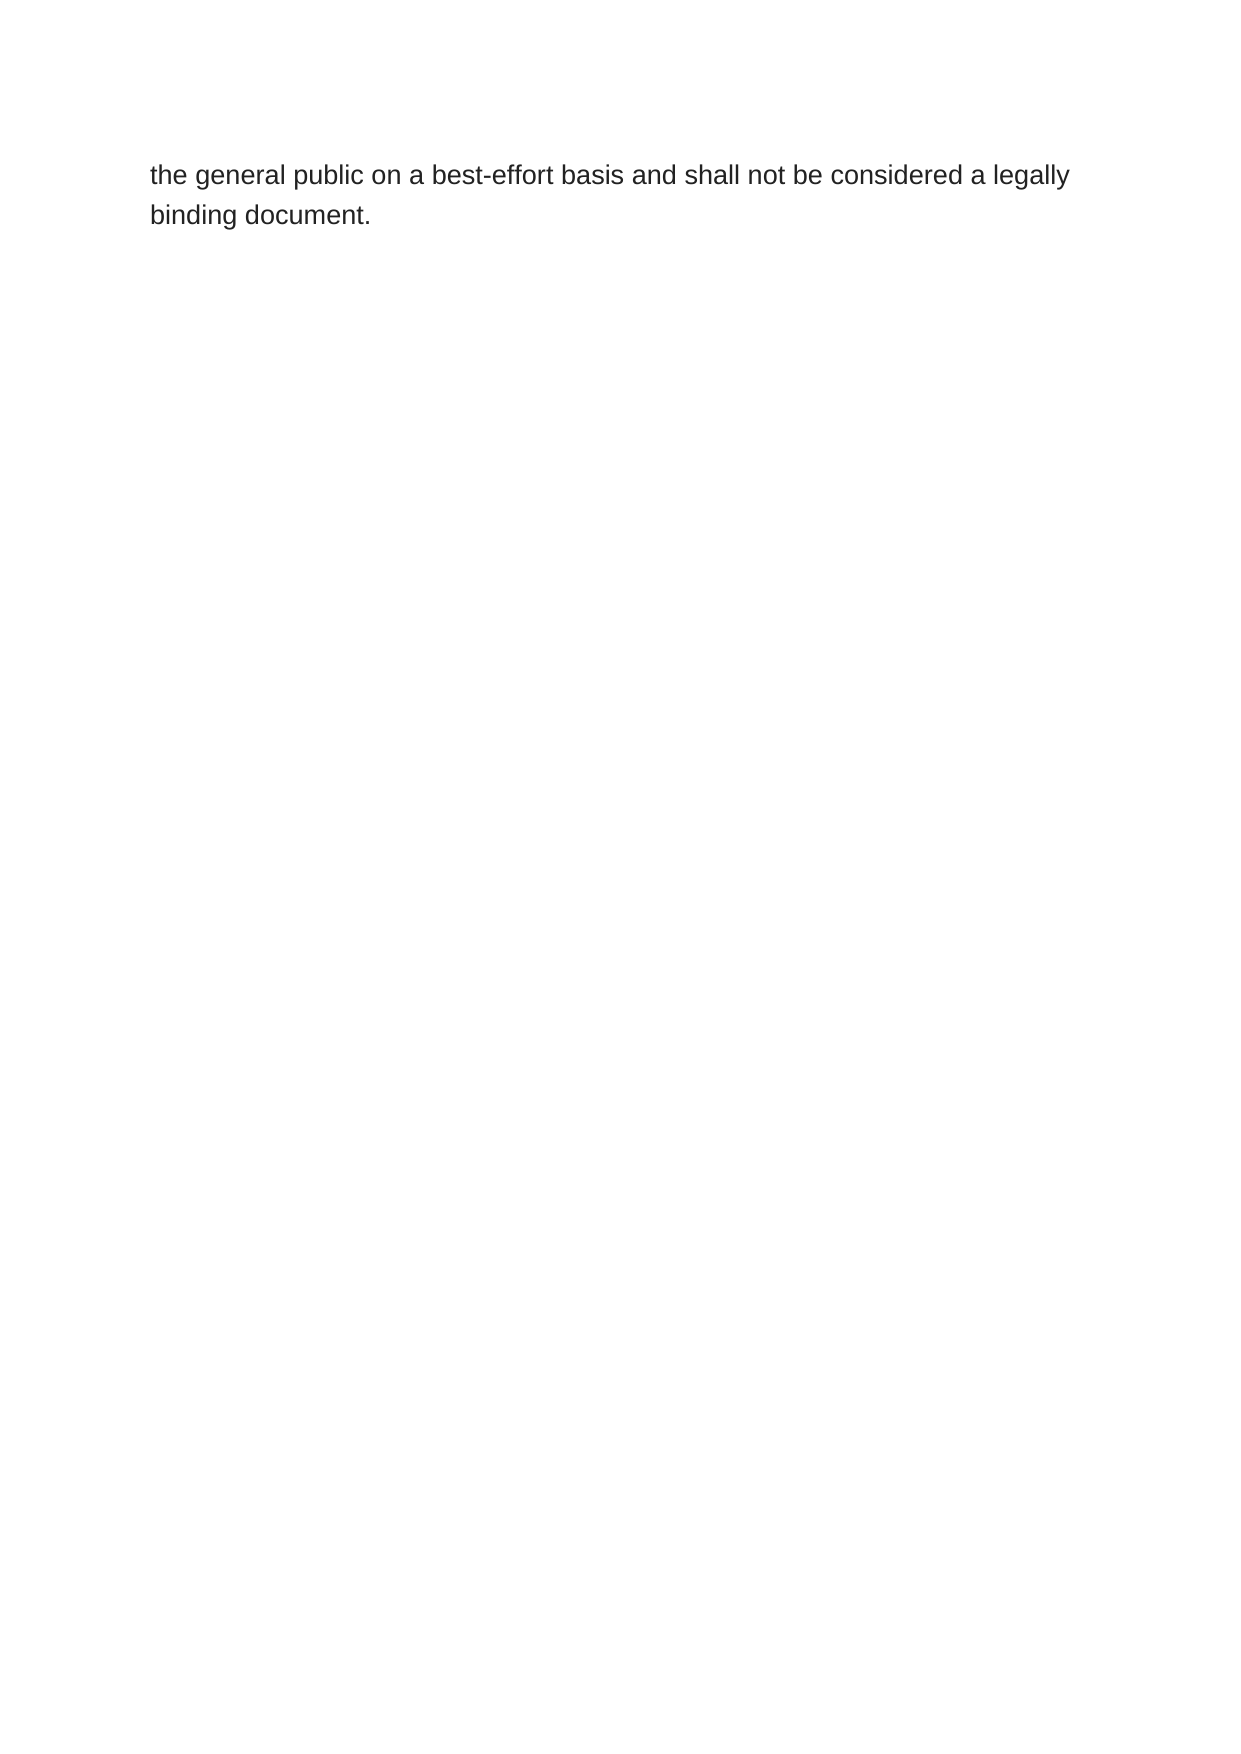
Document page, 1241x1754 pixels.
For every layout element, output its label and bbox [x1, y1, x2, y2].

text [150, 150, 1090, 230]
